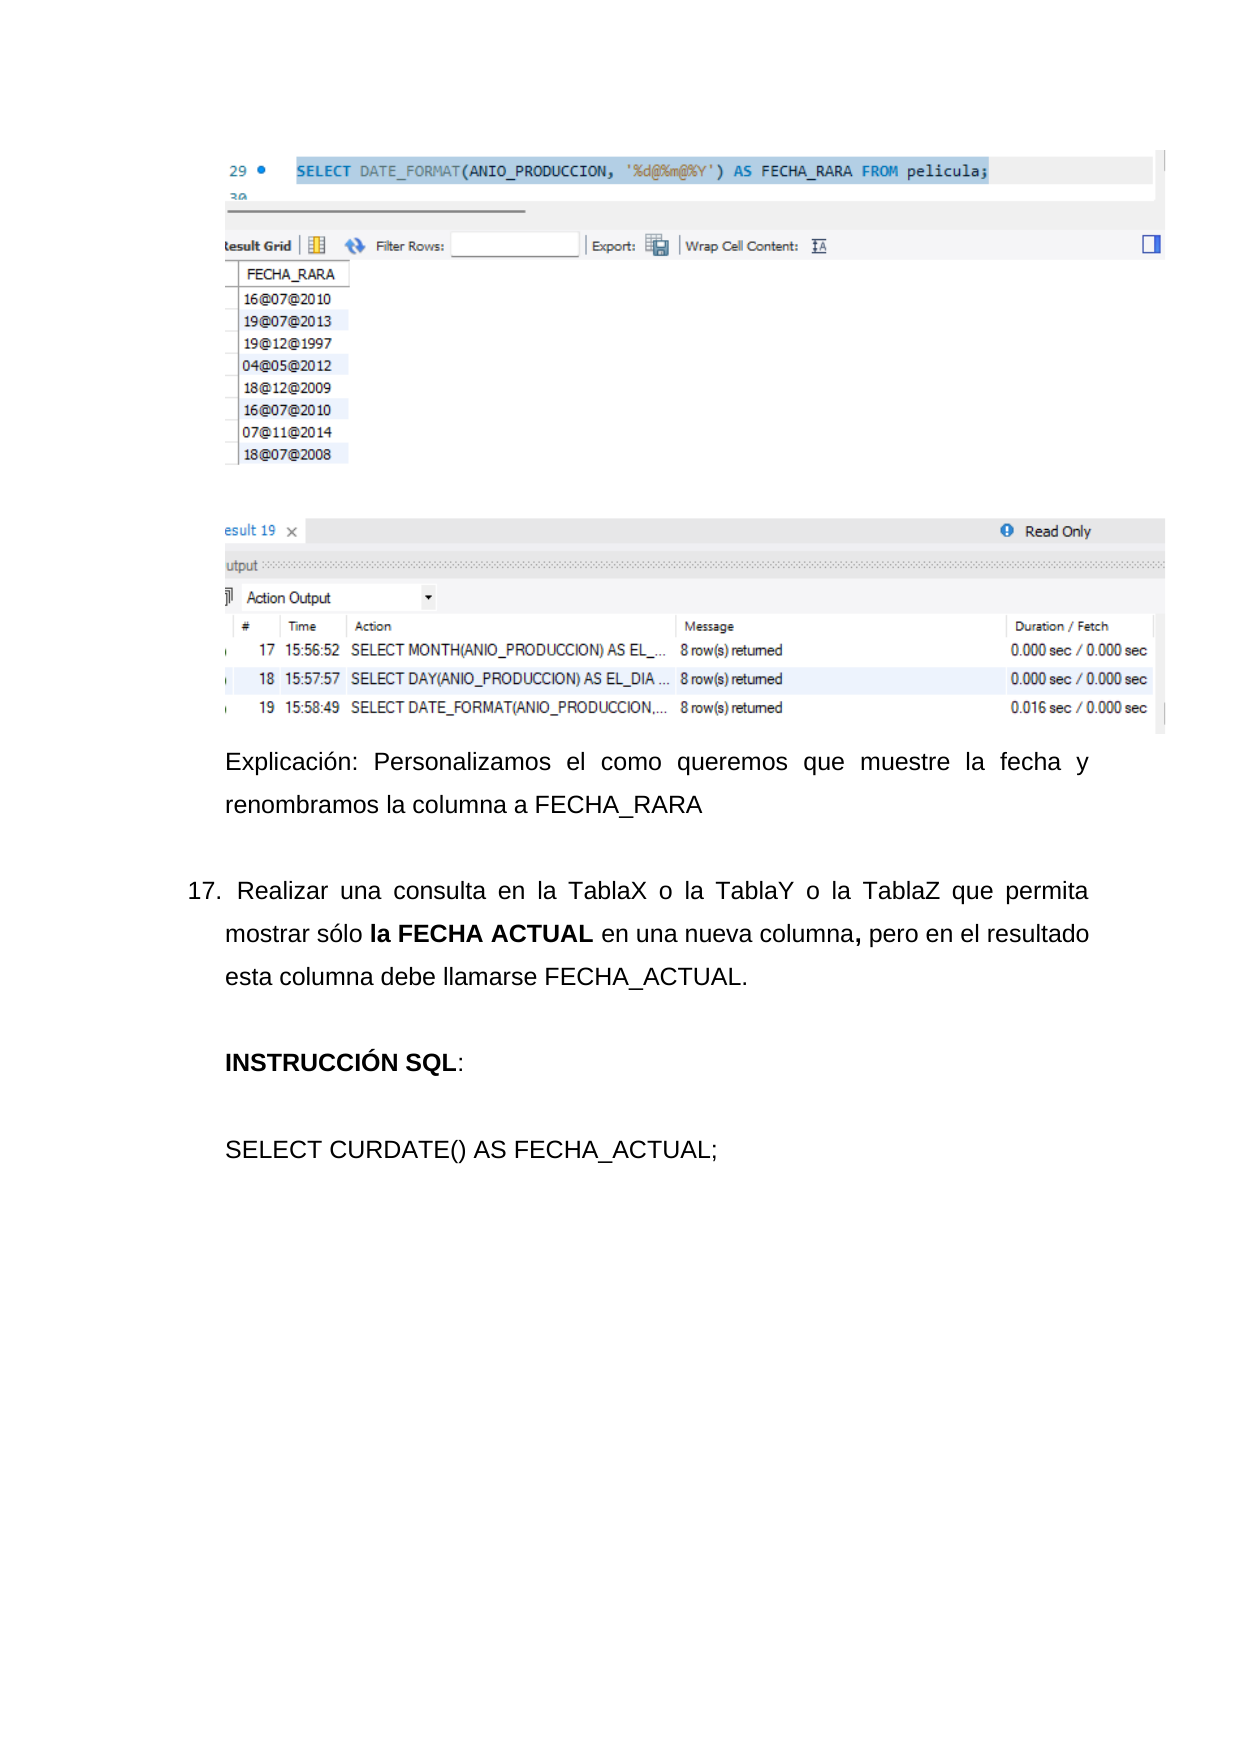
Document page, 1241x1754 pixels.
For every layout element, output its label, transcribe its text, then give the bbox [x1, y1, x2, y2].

text Explicación: Personalizamos el como queremos que muestre la fecha y renombramos la columna a FECHA_RARA [225, 746, 1090, 818]
text INSTRUCCIÓN SQL: [225, 1048, 1090, 1077]
picture [225, 150, 1166, 734]
text SELECT CURDATE() AS FECHA_ACTUAL; [225, 1134, 1090, 1163]
list Realizar una consulta en la TablaX o la TablaY o la TablaZ que permita mostrar sólo la FECHA ACTUAL en una nueva columna, pero en el resultado esta columna debe llamarse FECHA_ACTUAL. [187, 876, 1090, 991]
